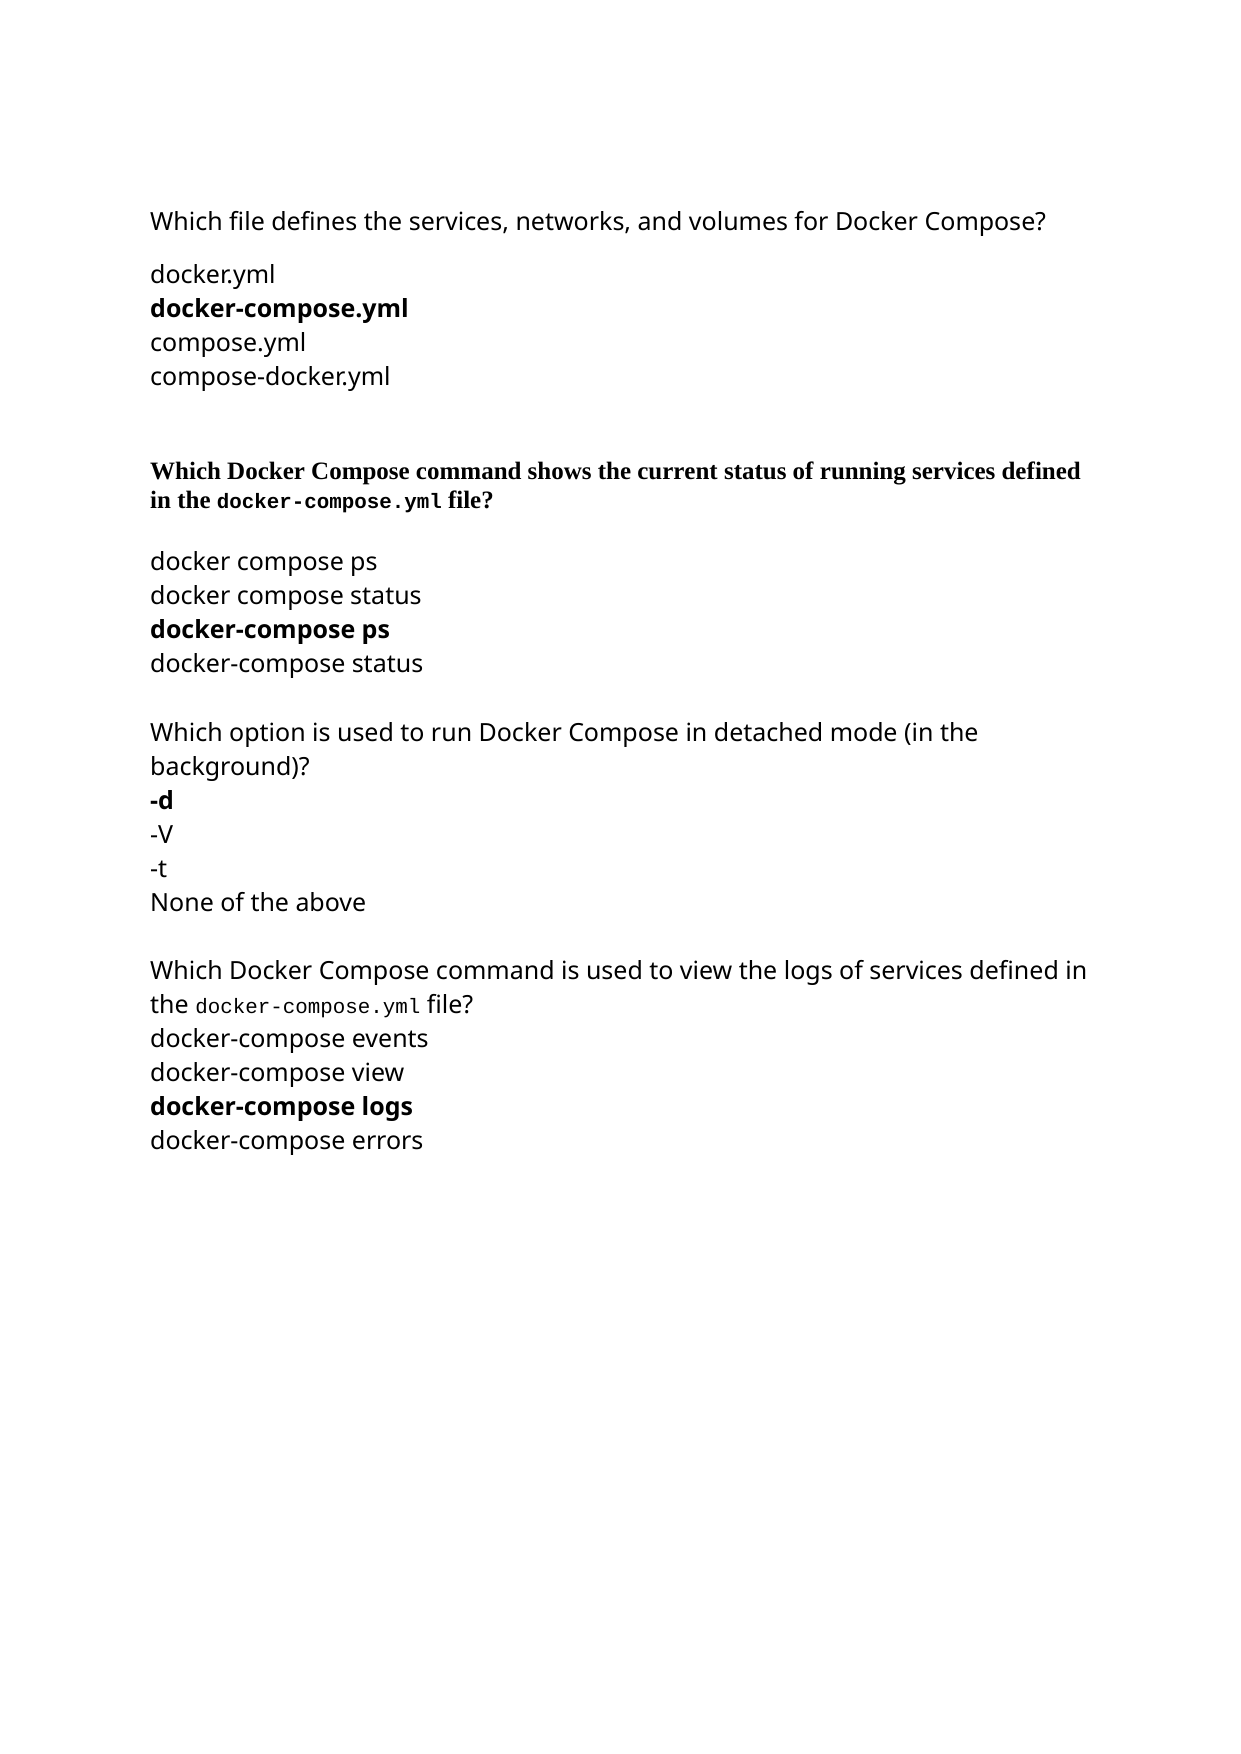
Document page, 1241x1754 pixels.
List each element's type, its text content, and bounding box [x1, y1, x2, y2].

text compose-docker.yml [150, 359, 1090, 393]
text None of the above [150, 884, 1090, 918]
text docker compose status [150, 578, 1090, 612]
text docker-compose errors [150, 1123, 1090, 1157]
text docker-compose events [150, 1021, 1090, 1055]
text Which Docker Compose command is used to view the logs of services defined in the docker-compose.yml file? [150, 953, 1090, 1021]
text docker-compose ps [150, 612, 1090, 646]
text Which option is used to run Docker Compose in detached mode (in the background)? [150, 714, 1090, 782]
text -V [150, 816, 1090, 850]
text -t [150, 850, 1090, 884]
text docker-compose.yml [150, 291, 1090, 325]
text compose.yml [150, 325, 1090, 359]
text -d [150, 782, 1090, 816]
text docker-compose logs [150, 1089, 1090, 1123]
text docker compose ps [150, 544, 1090, 578]
text docker-compose view [150, 1055, 1090, 1089]
text Which file defines the services, networks, and volumes for Docker Compose? [150, 203, 1090, 237]
text docker.yml [150, 257, 1090, 291]
text Which Docker Compose command shows the current status of running services defined in the docker-compose.yml file? [150, 456, 1090, 515]
text docker-compose status [150, 646, 1090, 680]
